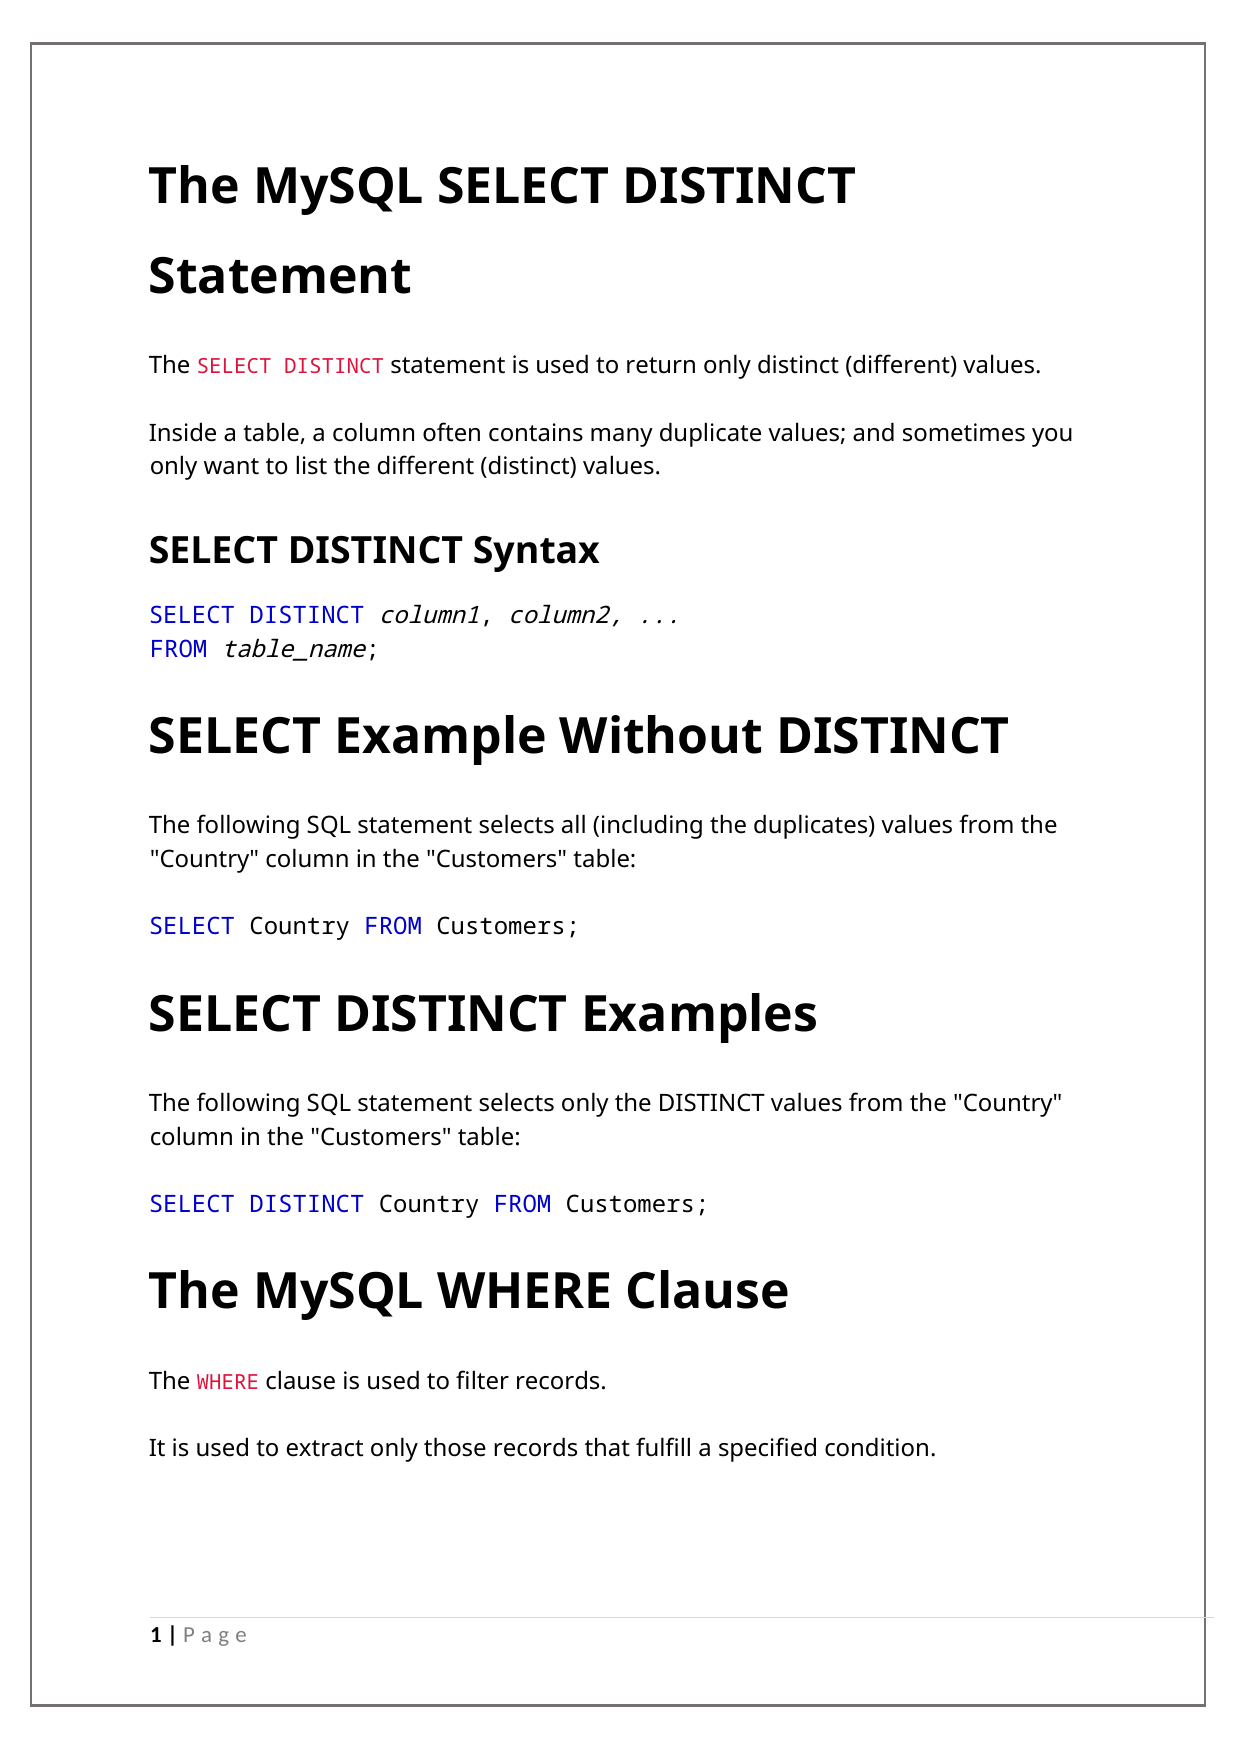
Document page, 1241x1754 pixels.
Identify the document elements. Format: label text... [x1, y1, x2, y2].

text SELECT DISTINCT column1, column2, ... FROM table_name; [148, 598, 703, 664]
text The WHERE clause is used to filter records. [148, 1363, 1216, 1396]
text Inside a table, a column often contains many duplicate values; and sometimes you only want to list the different (distinct) values. [148, 415, 1102, 482]
text Statement [148, 240, 1216, 308]
text The following SQL statement selects all (including the duplicates) values from the "Country" column in the "Customers" table: [148, 808, 1136, 874]
subtitle SELECT DISTINCT Syntax [148, 524, 1216, 575]
text The MySQL SELECT DISTINCT [148, 150, 1216, 218]
text SELECT Example Without DISTINCT [148, 700, 1216, 768]
text The SELECT DISTINCT statement is used to return only distinct (different) values. [148, 348, 1094, 381]
text It is used to extract only those records that fulfill a specified condition. [148, 1431, 1216, 1463]
text SELECT Country FROM Customers; [148, 909, 1216, 942]
text SELECT DISTINCT Examples [148, 977, 1216, 1046]
text The following SQL statement selects only the DISTINCT values from the "Country" column in the "Customers" table: [148, 1086, 1145, 1152]
text The MySQL WHERE Clause [148, 1255, 1216, 1323]
text SELECT DISTINCT Country FROM Customers; [148, 1187, 1216, 1219]
